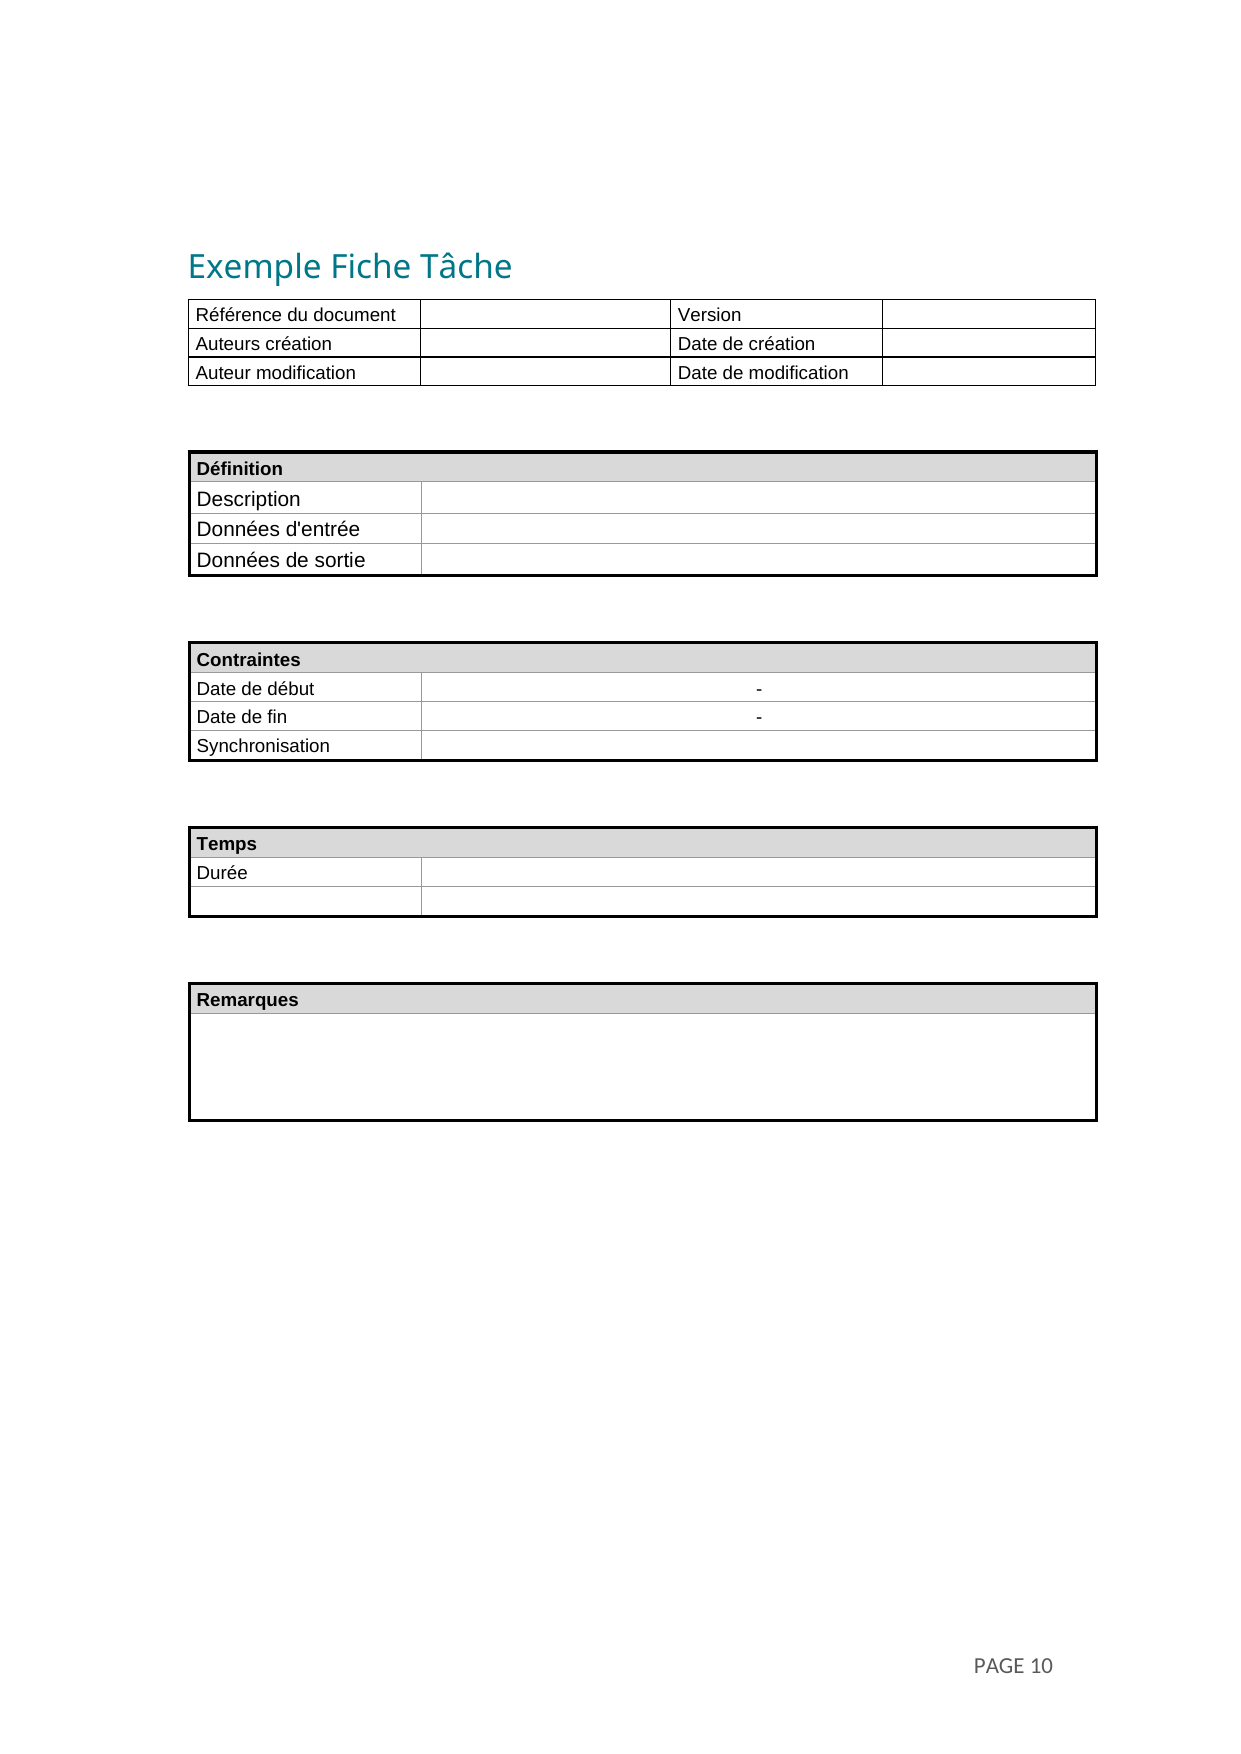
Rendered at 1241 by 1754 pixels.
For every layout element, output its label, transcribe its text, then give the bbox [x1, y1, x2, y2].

table_cell - [422, 702, 1095, 730]
table_cell Auteur modification [189, 358, 420, 385]
table_cell [422, 858, 1095, 886]
table_cell [422, 514, 1095, 543]
table_cell Date de modification [671, 358, 882, 385]
table_header Contraintes [191, 644, 1095, 672]
table_header Remarques [191, 985, 1095, 1013]
table_cell Auteurs création [189, 329, 420, 356]
table_header [421, 300, 670, 327]
table_cell Durée [191, 858, 421, 886]
table_cell [883, 329, 1095, 356]
table_cell Date de début [191, 673, 421, 701]
table_cell [191, 887, 421, 914]
table_cell Données d'entrée [191, 514, 421, 543]
table_header [883, 300, 1095, 327]
table_cell [422, 544, 1095, 574]
table_cell Synchronisation [191, 731, 421, 759]
table_header Version [671, 300, 882, 327]
table_cell Données de sortie [191, 544, 421, 574]
table_header Définition [191, 454, 1095, 481]
table_cell [422, 887, 1095, 914]
table_cell [422, 731, 1095, 759]
table_cell Date de fin [191, 702, 421, 730]
table_cell [421, 329, 670, 356]
table_cell - [422, 673, 1095, 701]
table_cell Description [191, 482, 421, 512]
table_cell Date de création [671, 329, 882, 356]
table_header Temps [191, 829, 1095, 857]
table_cell [421, 358, 670, 385]
subtitle Exemple Fiche Tâche [187, 242, 1053, 288]
table_cell [191, 1014, 1095, 1119]
table_cell [422, 482, 1095, 512]
table_cell [883, 358, 1095, 385]
table_header Référence du document [189, 300, 420, 327]
